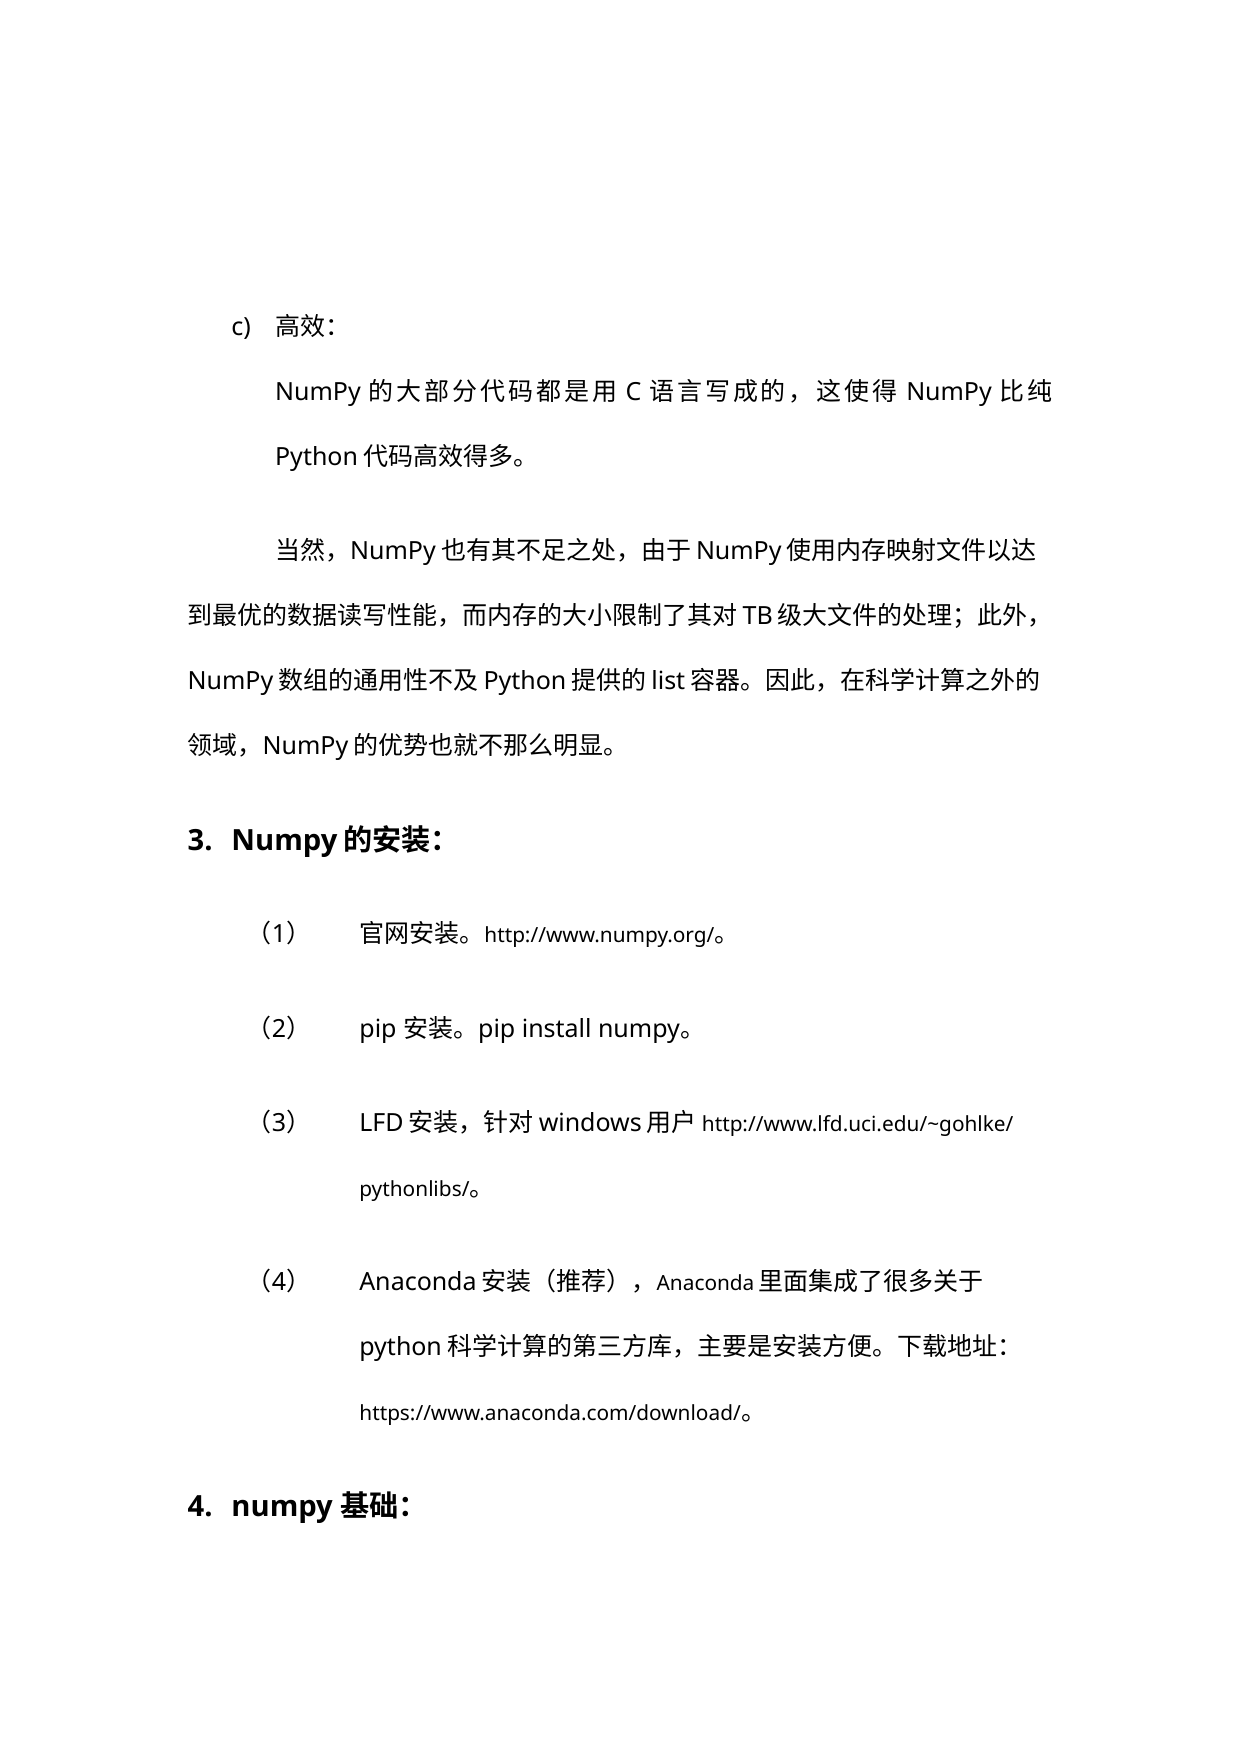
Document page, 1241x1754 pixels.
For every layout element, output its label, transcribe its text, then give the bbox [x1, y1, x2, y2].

list pip 安装。pip install numpy。 [247, 994, 1053, 1059]
list Anaconda安装（推荐），Anaconda里面集成了很多关于python科学计算的第三方库，主要是安装方便。下载地址：https://www.anaconda.com/download/。 [247, 1247, 1053, 1442]
text 当然，NumPy也有其不足之处，由于NumPy使用内存映射文件以达到最优的数据读写性能，而内存的大小限制了其对TB级大文件的处理；此外，NumPy数组的通用性不及Python提供的list容器。因此，在科学计算之外的领域，NumPy的优势也就不那么明显。 [187, 516, 1053, 776]
list LFD安装，针对windows用户http://www.lfd.uci.edu/~gohlke/pythonlibs/。 [247, 1088, 1053, 1218]
list Numpy的安装： [187, 805, 1053, 870]
list 高效： [231, 292, 1053, 357]
list 官网安装。http://www.numpy.org/。 [247, 899, 1053, 964]
list numpy 基础： [187, 1471, 1053, 1536]
list NumPy的大部分代码都是用C语言写成的，这使得NumPy比纯Python代码高效得多。 [275, 357, 1053, 487]
